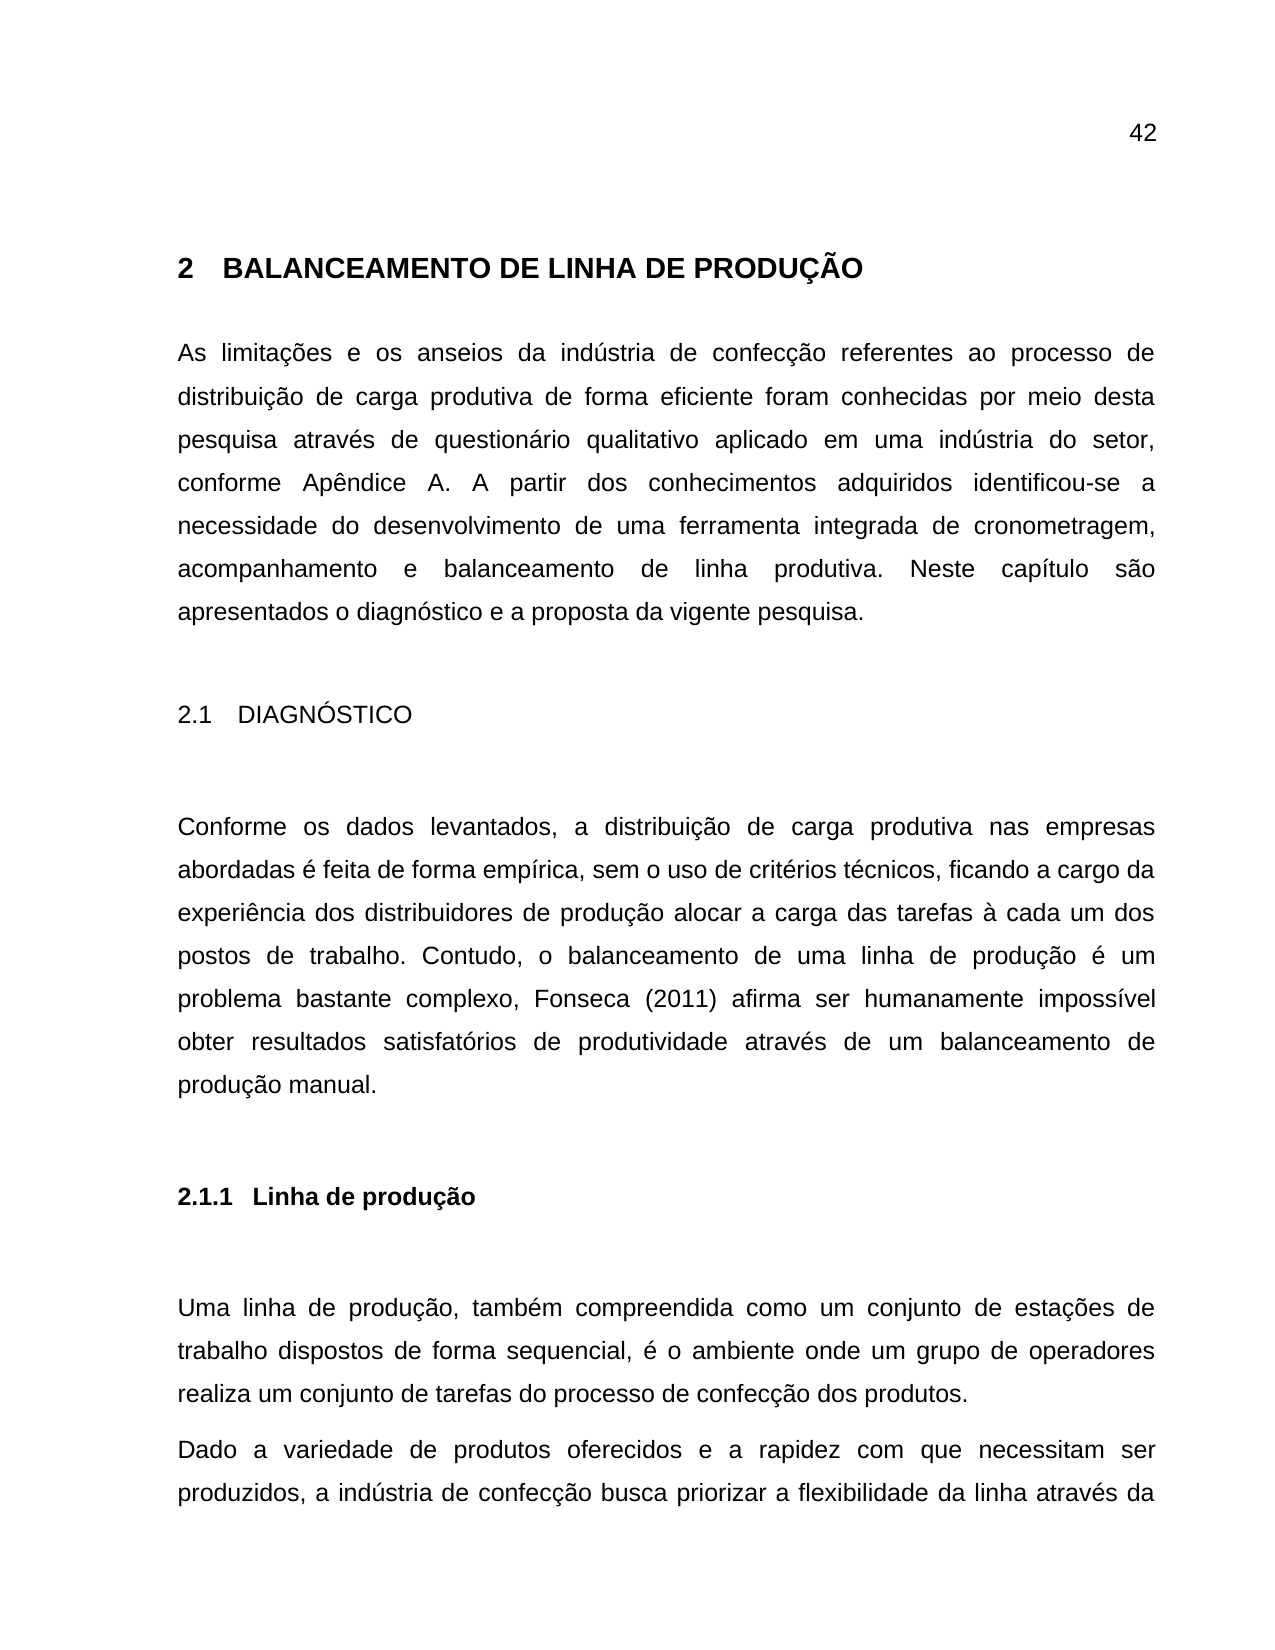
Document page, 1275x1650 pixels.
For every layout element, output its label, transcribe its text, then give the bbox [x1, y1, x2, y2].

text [177, 1435, 1157, 1507]
text As limitações e os anseios da indústria de confecção referentes ao processo de distribuição de carga produtiva de forma eficiente foram conhecidas por meio desta pesquisa através de questionário qualitativo aplicado em uma indústria do setor, conforme Apêndice A. A partir dos conhecimentos adquiridos identificou-se a necessidade do desenvolvimento de uma ferramenta integrada de cronometragem, acompanhamento e balanceamento de linha produtiva. Neste capítulo são apresentados o diagnóstico e a proposta da vigente pesquisa. [177, 338, 1157, 626]
text Uma linha de produção, também compreendida como um conjunto de estações de trabalho dispostos de forma sequencial, é o ambiente onde um grupo de operadores realiza um conjunto de tarefas do processo de confecção dos produtos. [177, 1293, 1157, 1408]
subtitle Balanceamento de Linha de Produção [177, 251, 1157, 284]
subtitle Diagnóstico [177, 701, 1157, 729]
text Conforme os dados levantados, a distribuição de carga produtiva nas empresas abordadas é feita de forma empírica, sem o uso de critérios técnicos, ficando a cargo da experiência dos distribuidores de produção alocar a carga das tarefas à cada um dos postos de trabalho. Contudo, o balanceamento de uma linha de produção é um problema bastante complexo, Fonseca afirma ser humanamente impossível obter resultados satisfatórios de produtividade através de um balanceamento de produção manual. [177, 812, 1157, 1099]
subtitle Linha de produção [177, 1182, 1157, 1211]
